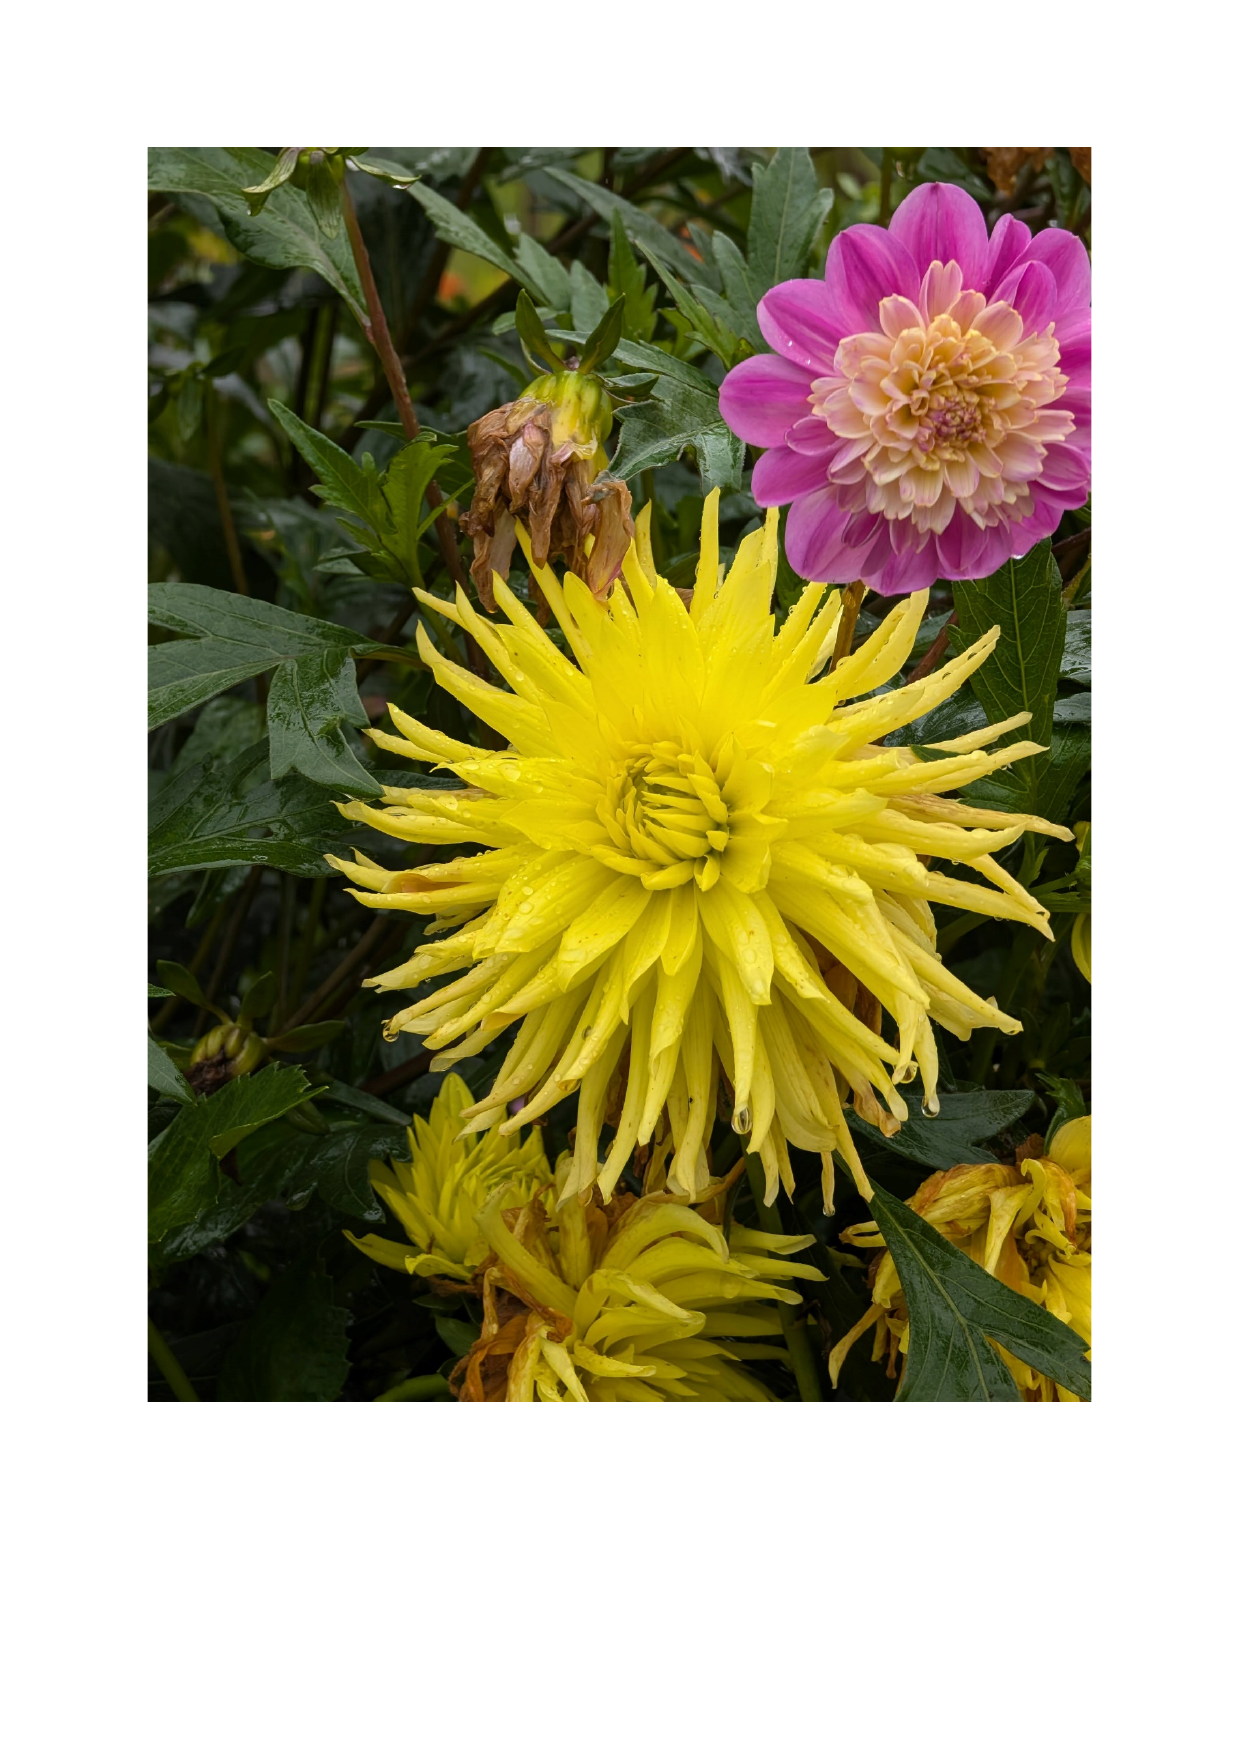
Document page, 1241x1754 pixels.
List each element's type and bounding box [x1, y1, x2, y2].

picture [147, 147, 1092, 1402]
